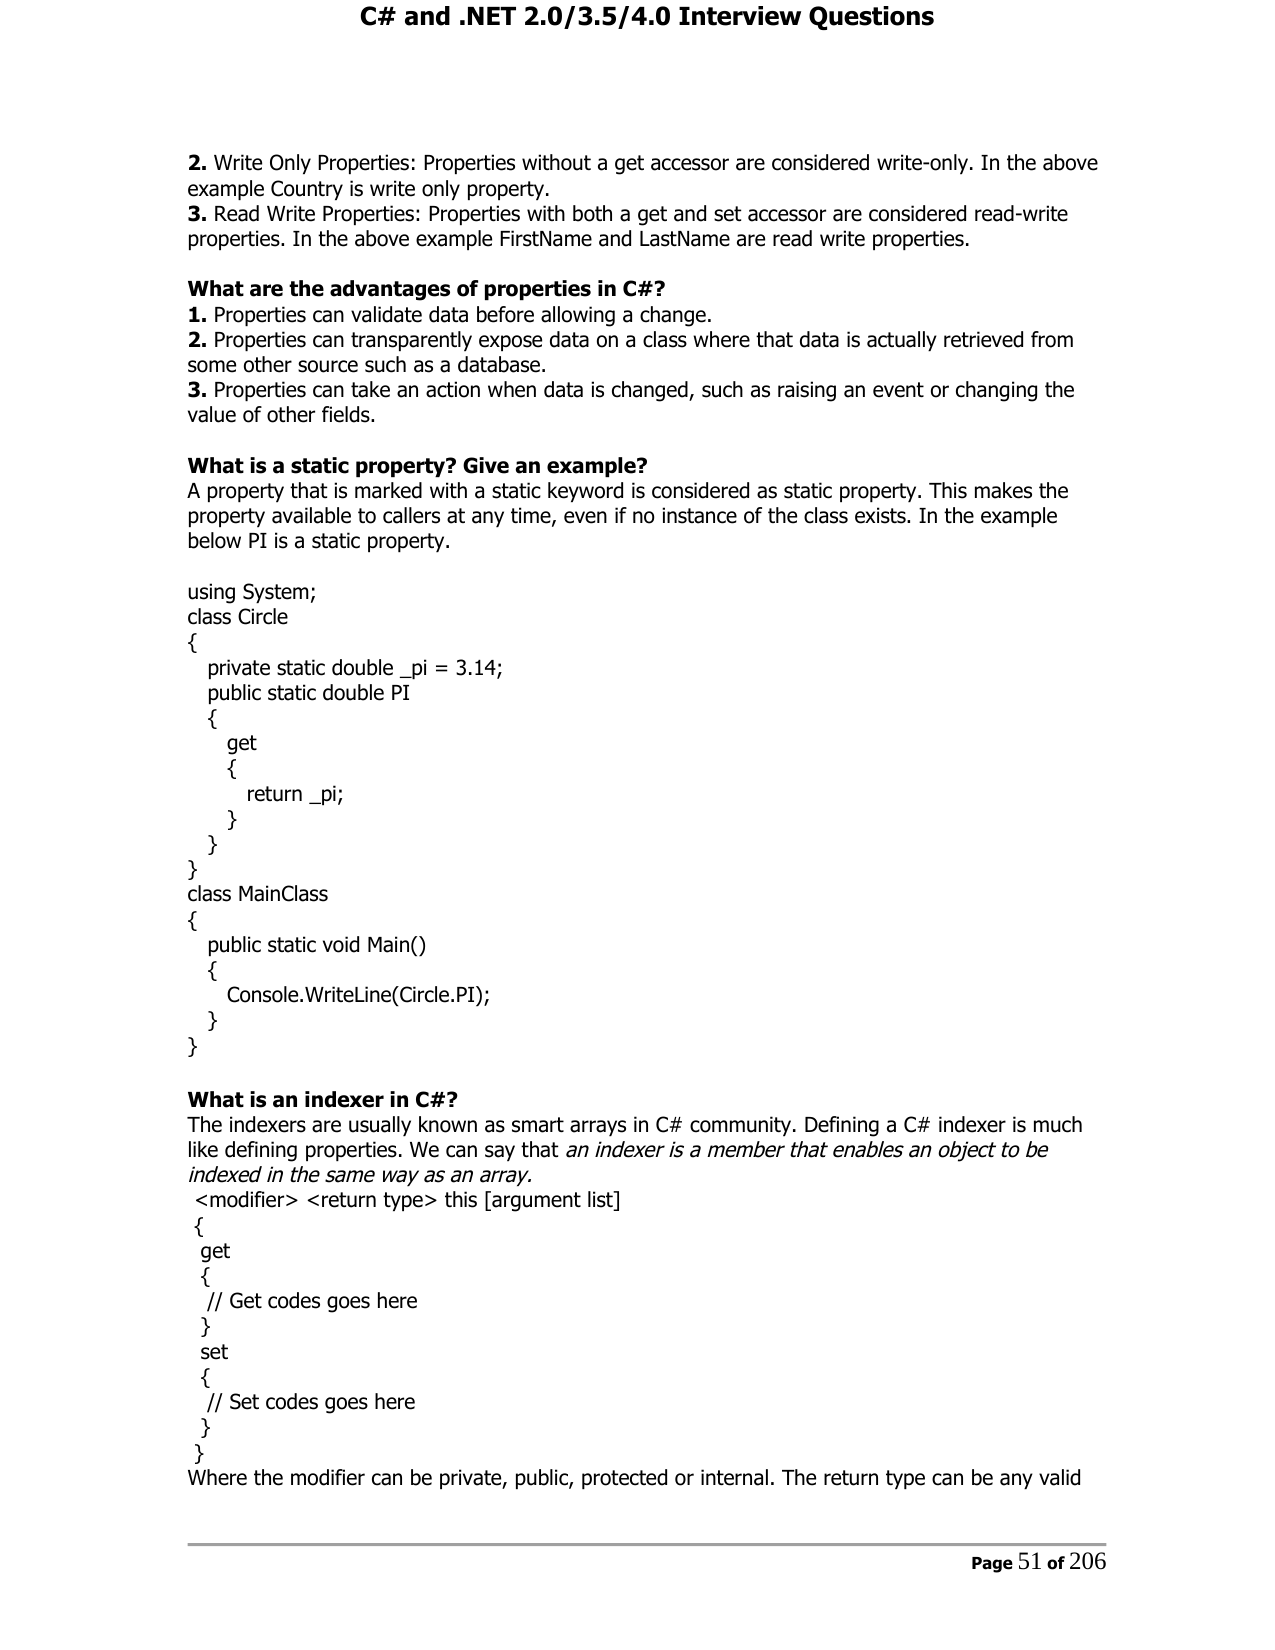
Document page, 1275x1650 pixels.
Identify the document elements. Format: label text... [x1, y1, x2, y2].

text { [187, 1263, 1106, 1288]
text <modifier> <return type> this [argument list] [187, 1187, 1106, 1212]
text // Get codes goes here [187, 1288, 1106, 1313]
text { [187, 1212, 1106, 1237]
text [187, 1464, 1106, 1489]
text // Set codes goes here [187, 1389, 1106, 1414]
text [187, 150, 1106, 1086]
text set [187, 1338, 1106, 1363]
text { [187, 1363, 1106, 1389]
text } [187, 1313, 1106, 1338]
text The indexers are usually known as smart arrays in C# community. Defining a C# indexer is much like defining properties. We can say that an indexer is a member that enables an object to be indexed in the same way as an array. [187, 1111, 1106, 1187]
text get [187, 1237, 1106, 1263]
text } [187, 1439, 1106, 1464]
text What is an indexer in C#? [187, 1086, 1106, 1111]
text } [187, 1414, 1106, 1439]
